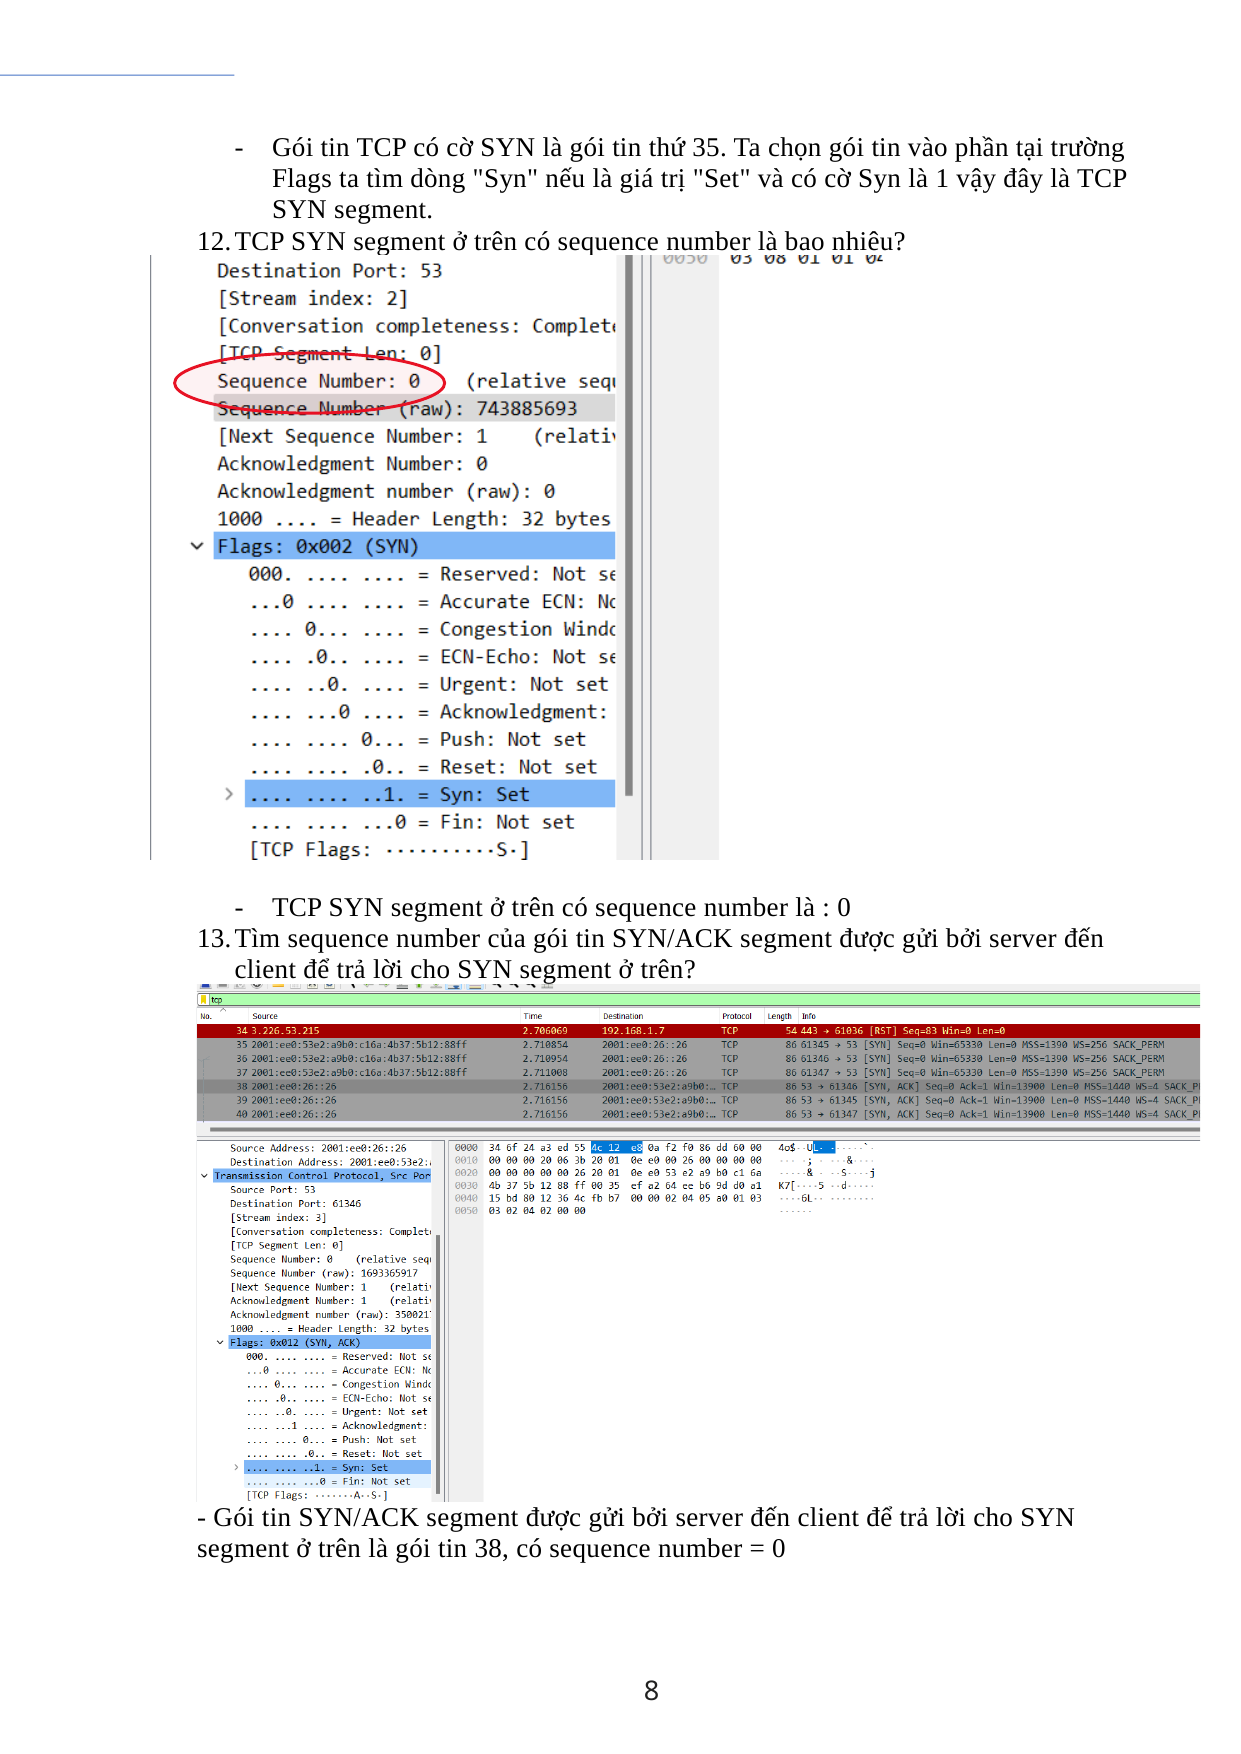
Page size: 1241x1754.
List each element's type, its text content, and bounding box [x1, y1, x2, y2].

list Gói tin TCP có cờ SYN là gói tin thứ 35. Ta chọn gói tin vào phần tại trường Flags ta tìm dòng "Syn" nếu là giá trị "Set" và có cờ Syn là 1 vậy đây là TCP SYN segment. [234, 131, 1153, 225]
list TCP SYN segment ở trên có sequence number là bao nhiêu? [197, 225, 1153, 256]
text - Gói tin SYN/ACK segment được gửi bởi server đến client để trả lời cho SYN segment ở trên là gói tin 38, có sequence number = 0 [197, 1502, 1153, 1563]
picture [196, 984, 1200, 1502]
picture [150, 255, 883, 860]
list TCP SYN segment ở trên có sequence number là : 0 [234, 891, 1153, 922]
list Tìm sequence number của gói tin SYN/ACK segment được gửi bởi server đến client để trả lời cho SYN segment ở trên? [197, 922, 1153, 984]
